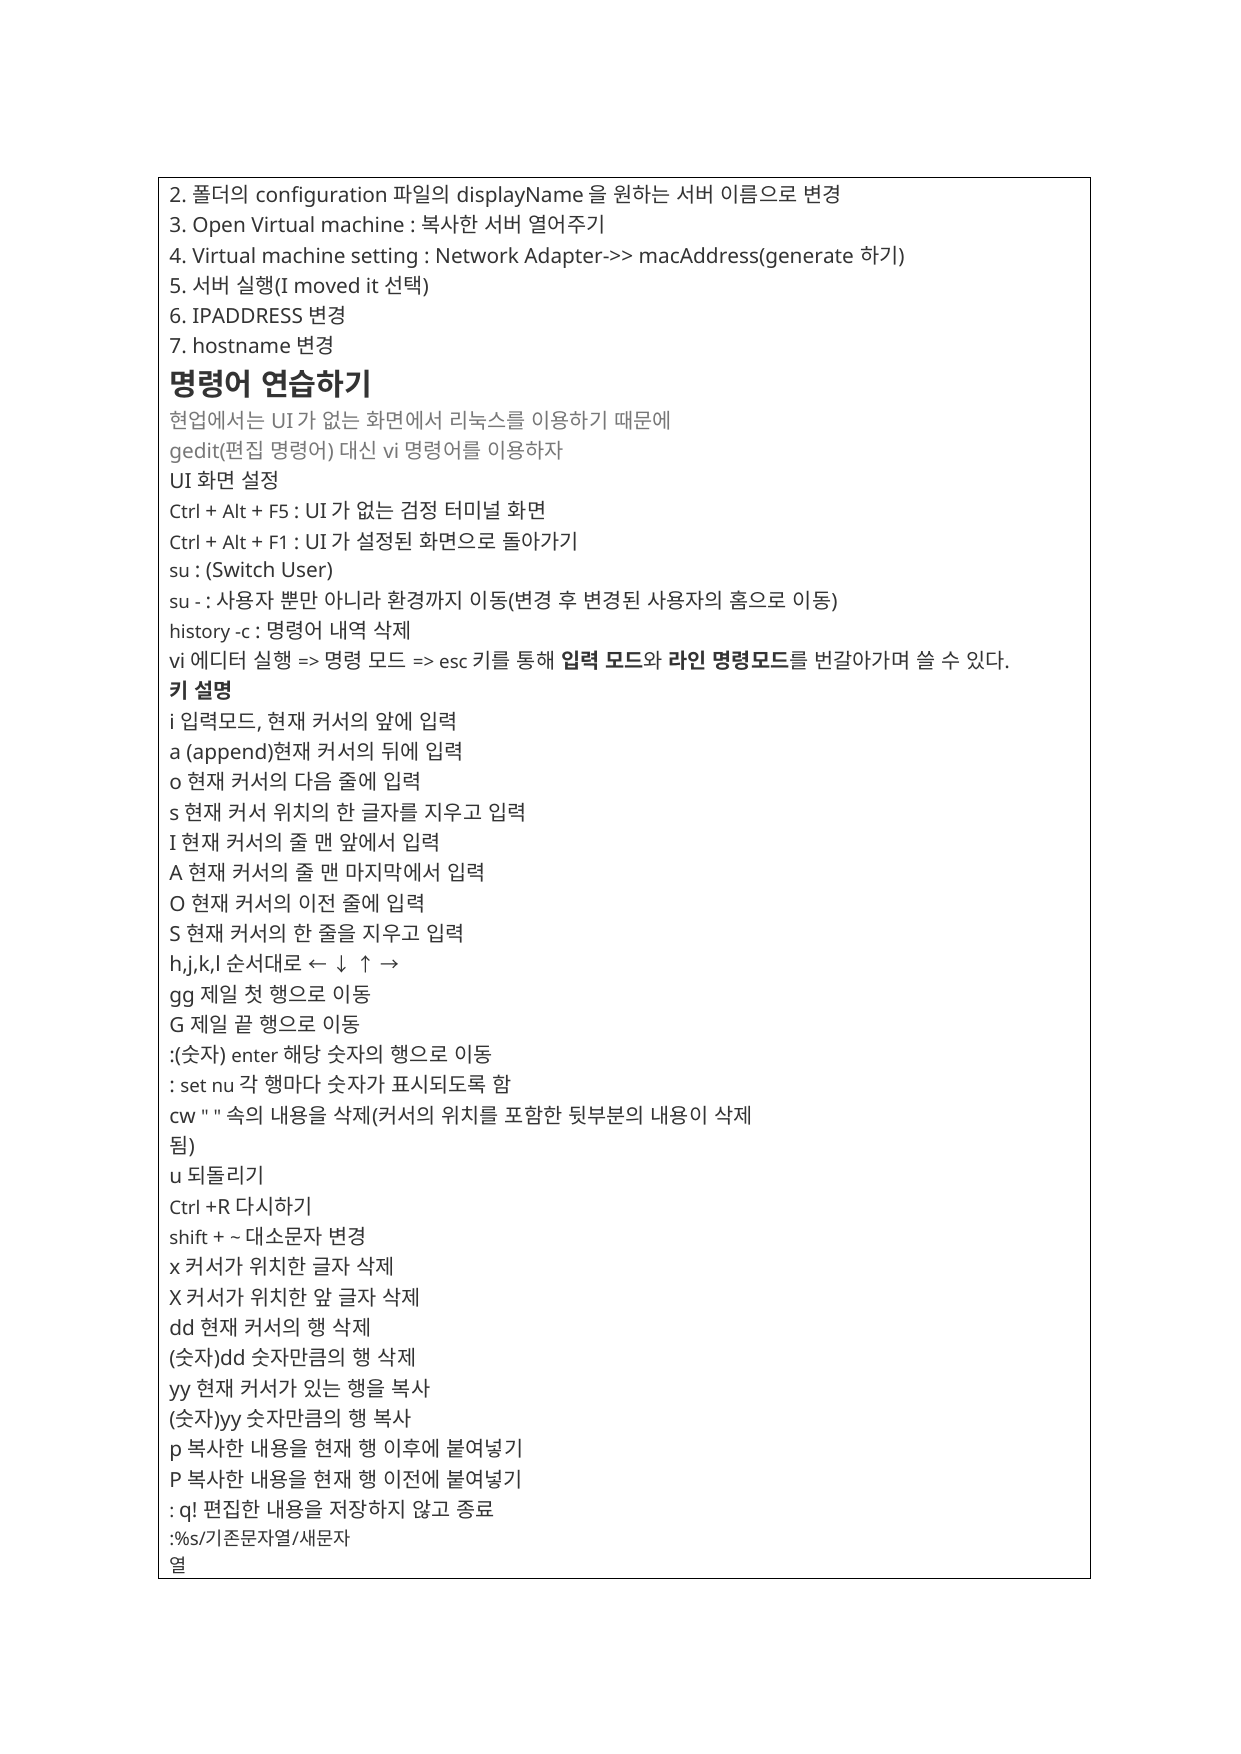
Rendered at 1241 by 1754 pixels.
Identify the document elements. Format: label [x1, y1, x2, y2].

table_cell [159, 178, 1090, 1578]
